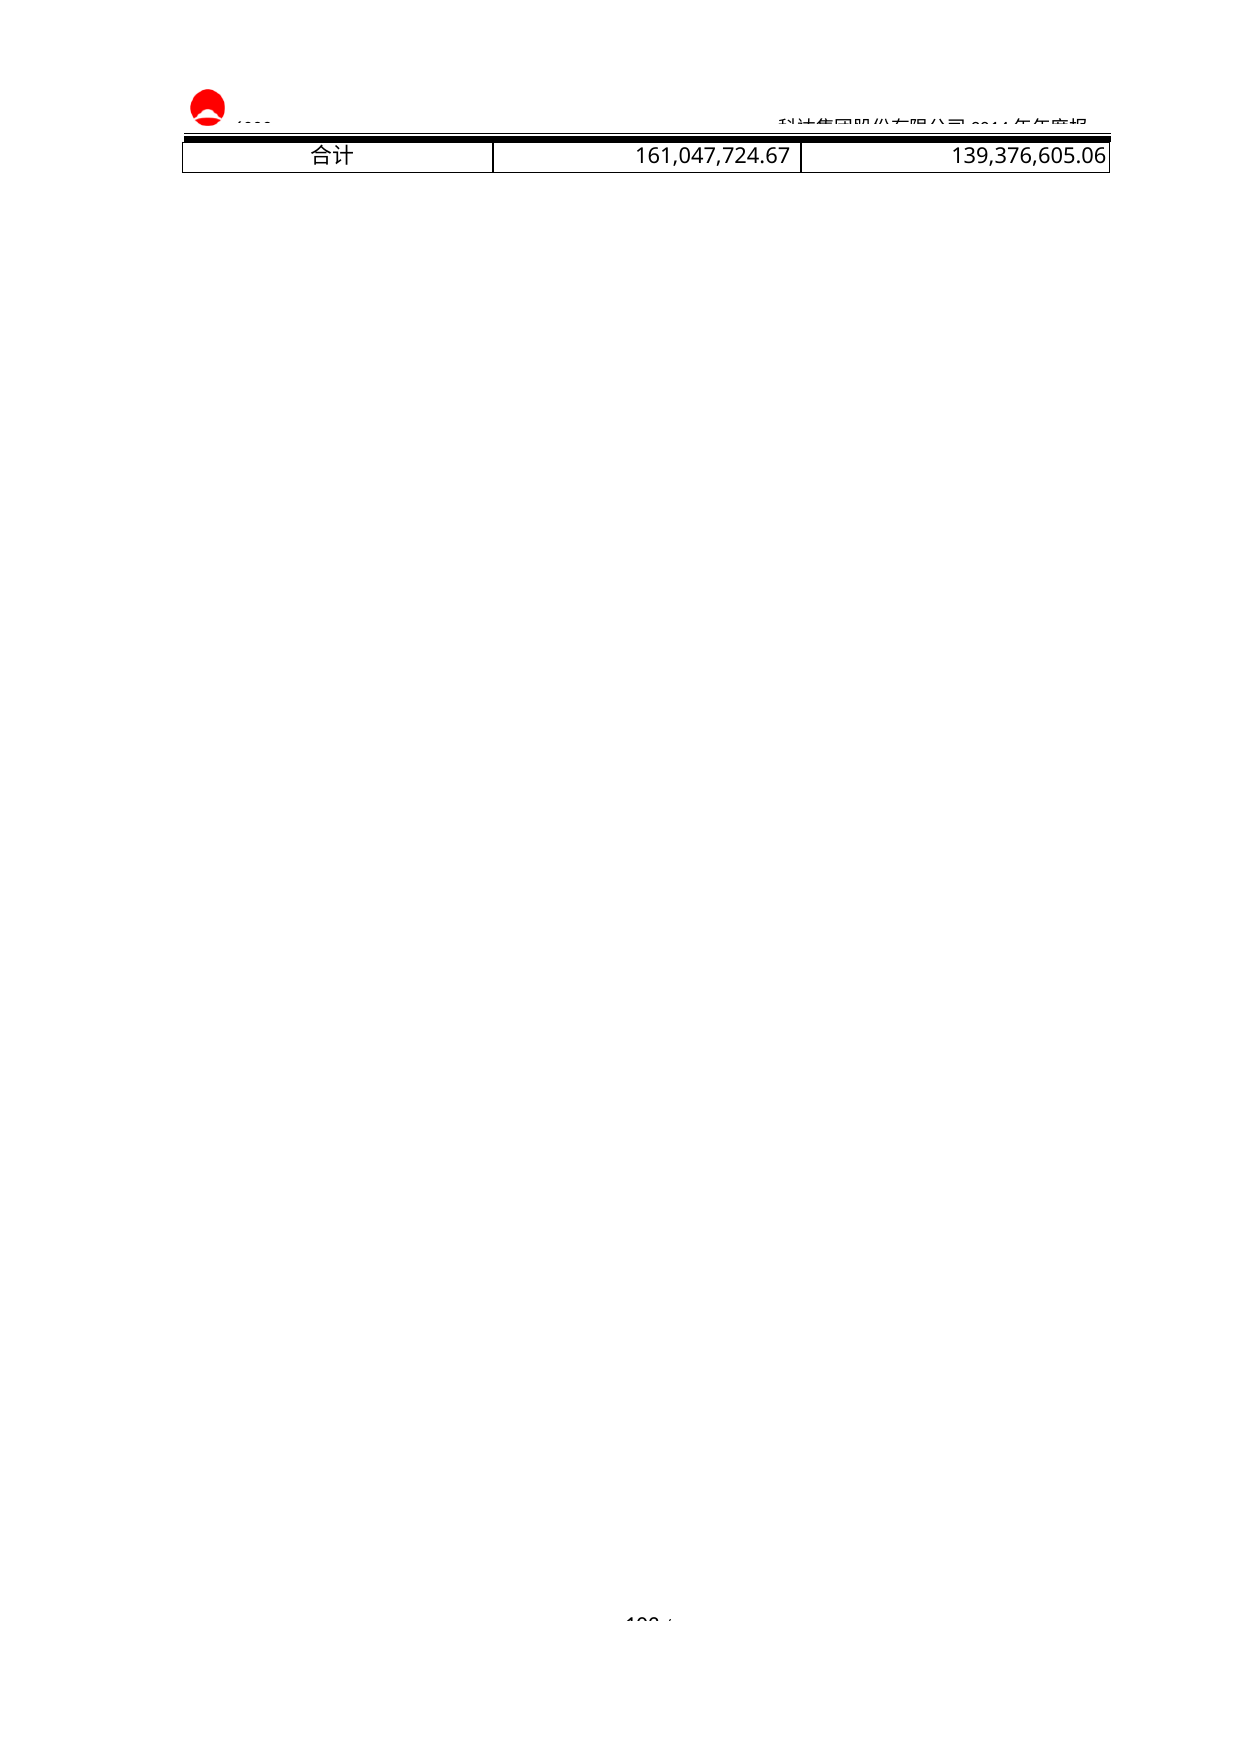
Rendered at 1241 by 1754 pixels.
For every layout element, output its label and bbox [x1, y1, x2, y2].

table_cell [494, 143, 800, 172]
picture [190, 89, 225, 126]
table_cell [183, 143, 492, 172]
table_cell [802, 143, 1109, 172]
